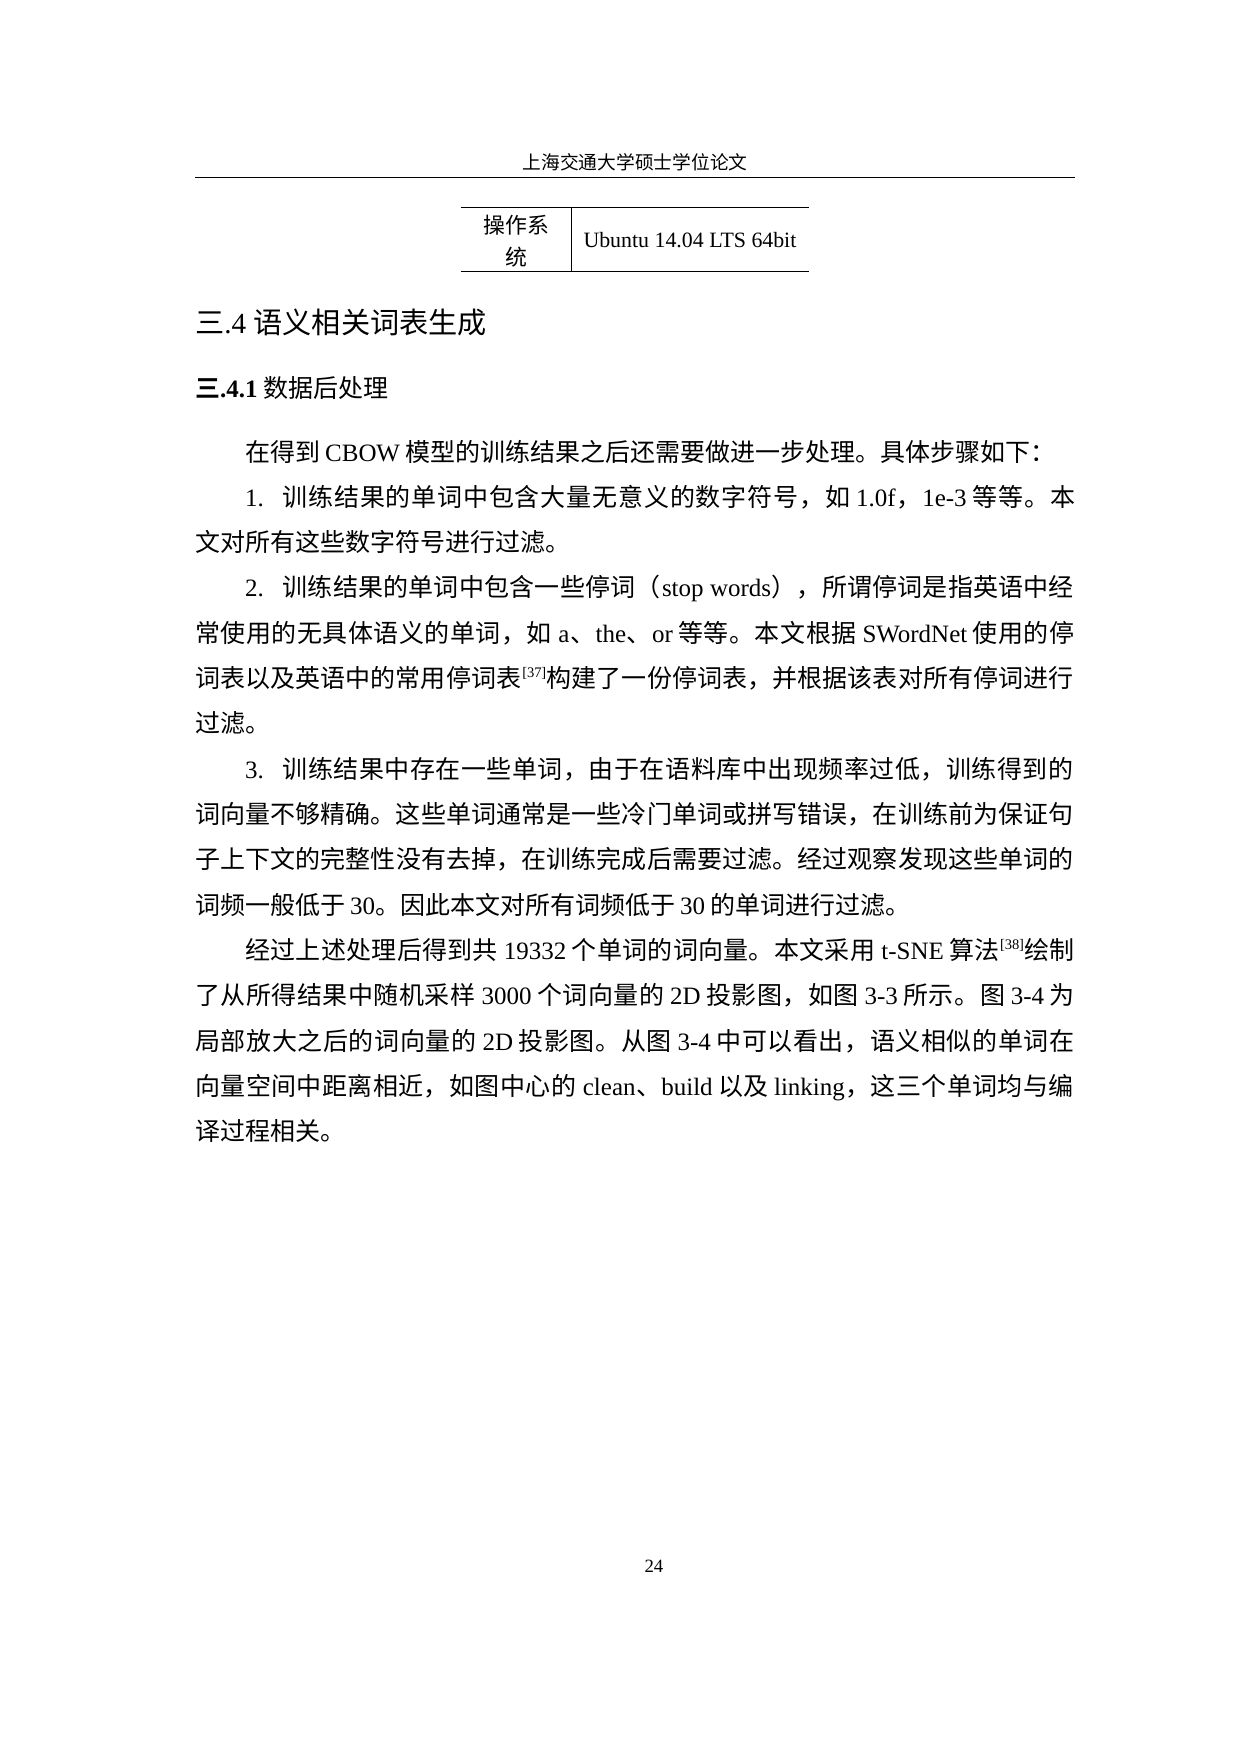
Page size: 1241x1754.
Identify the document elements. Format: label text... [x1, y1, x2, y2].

table_cell 操作系统 [461, 208, 571, 271]
text 在得到CBOW模型的训练结果之后还需要做进一步处理。具体步骤如下： [195, 432, 1075, 468]
subtitle 数据后处理 [195, 369, 1075, 405]
subtitle 语义相关词表生成 [195, 299, 1075, 342]
text 1. 训练结果的单词中包含大量无意义的数字符号，如1.0f，1e-3等等。本文对所有这些数字符号进行过滤。 [195, 477, 1075, 559]
text 2. 训练结果的单词中包含一些停词（stop words），所谓停词是指英语中经常使用的无具体语义的单词，如a、the、or等等。本文根据SWordNet使用的停词表以及英语中的常用停词表[37]构建了一份停词表，并根据该表对所有停词进行过滤。 [195, 568, 1075, 740]
text 经过上述处理后得到共19332个单词的词向量。本文采用t-SNE算法[38]绘制了从所得结果中随机采样3000个词向量的2D投影图，如图3-3所示。图3-4为局部放大之后的词向量的2D投影图。从图3-4中可以看出，语义相似的单词在向量空间中距离相近，如图中心的clean、build以及linking，这三个单词均与编译过程相关。 [195, 930, 1075, 1148]
table_cell Ubuntu 14.04 LTS 64bit [572, 208, 808, 271]
text 3. 训练结果中存在一些单词，由于在语料库中出现频率过低，训练得到的词向量不够精确。这些单词通常是一些冷门单词或拼写错误，在训练前为保证句子上下文的完整性没有去掉，在训练完成后需要过滤。经过观察发现这些单词的词频一般低于30。因此本文对所有词频低于30的单词进行过滤。 [195, 749, 1075, 921]
